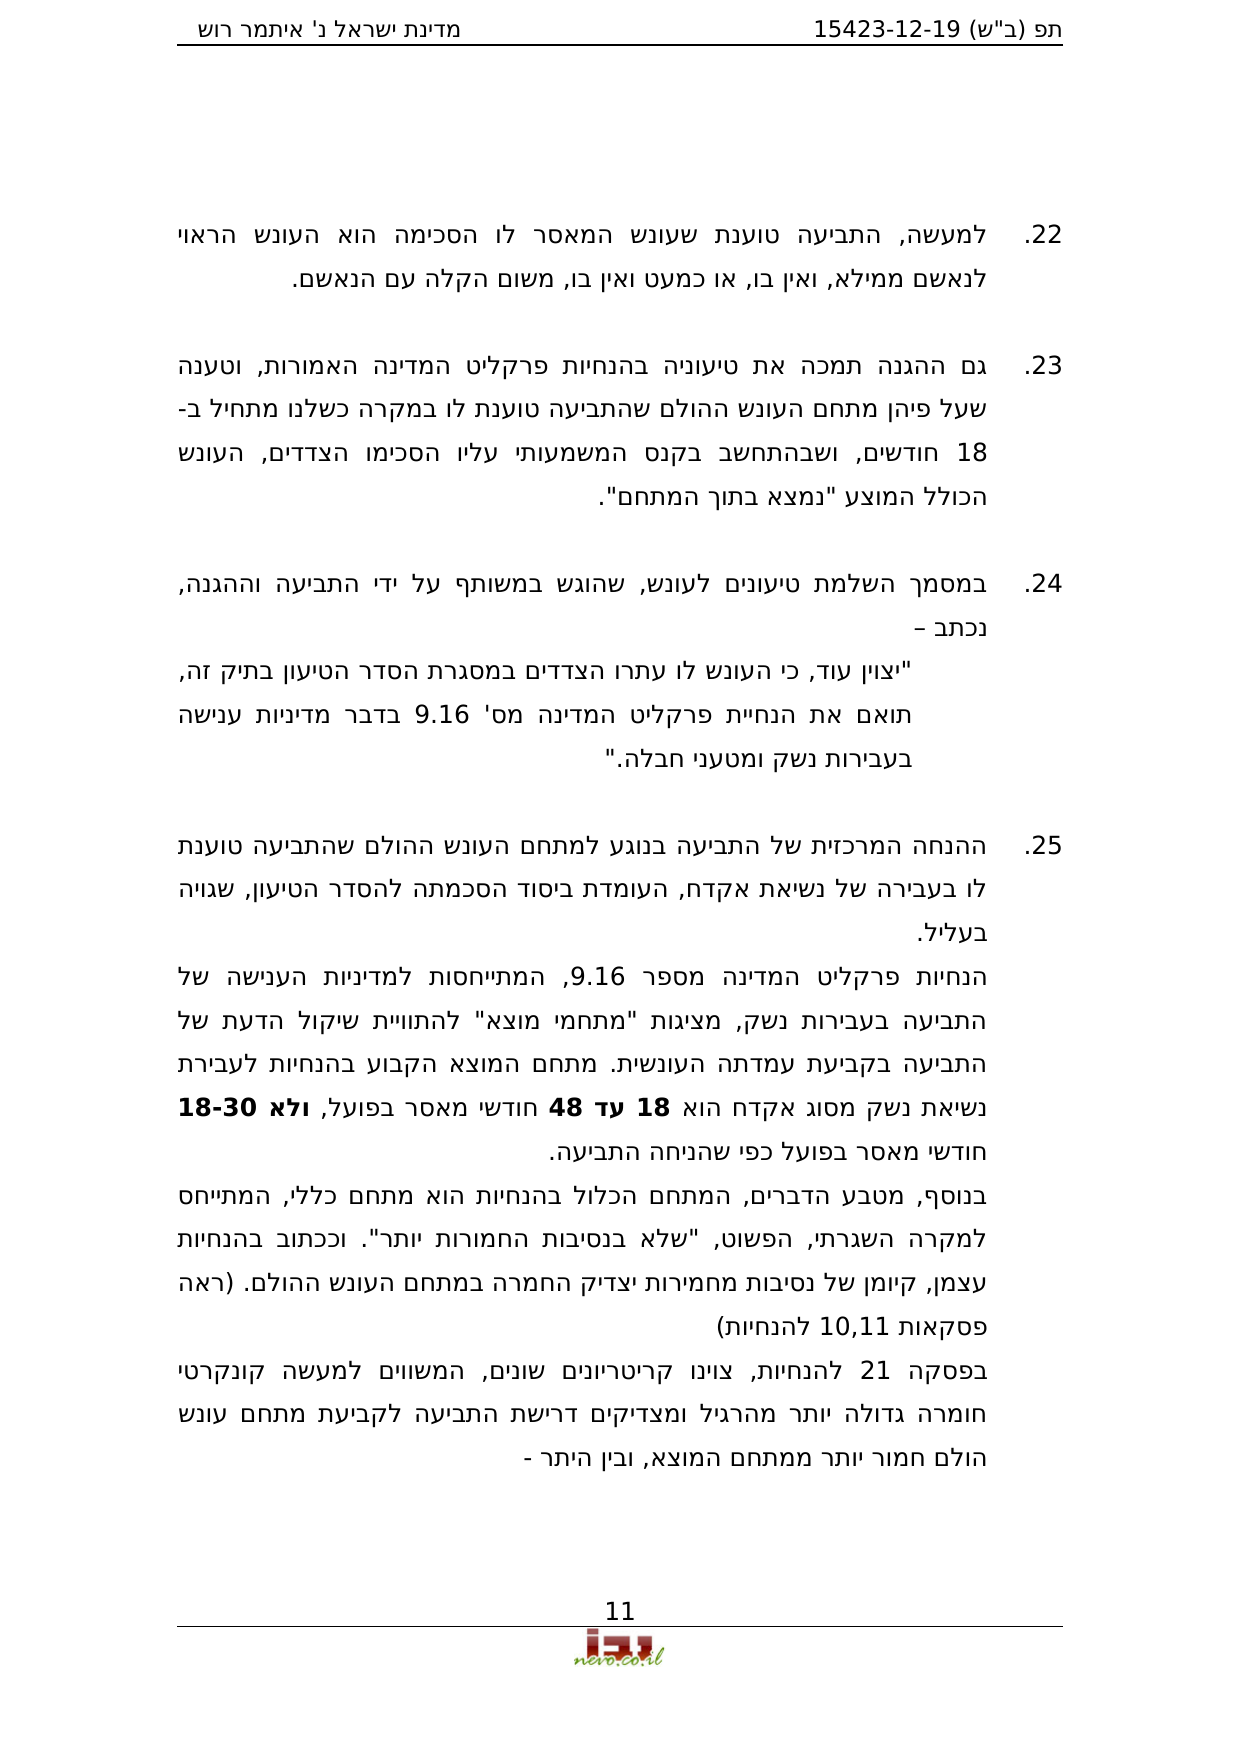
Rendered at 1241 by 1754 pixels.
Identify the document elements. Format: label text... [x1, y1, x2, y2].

text בפסקה 21 להנחיות, צוינו קריטריונים שונים, המשווים למעשה קונקרטי חומרה גדולה יותר מהרגיל ומצדיקים דרישת התביעה לקביעת מתחם עונש הולם חמור יותר ממתחם המוצא, ובין היתר - [177, 1356, 988, 1473]
text 23. גם ההגנה תמכה את טיעוניה בהנחיות פרקליט המדינה האמורות, וטענה שעל פיהן מתחם העונש ההולם שהתביעה טוענת לו במקרה כשלנו מתחיל ב- 18 חודשים, ושבהתחשב בקנס המשמעותי עליו הסכימו הצדדים, העונש הכולל המוצע "נמצא בתוך המתחם". [177, 351, 1063, 511]
text 25. ההנחה המרכזית של התביעה בנוגע למתחם העונש ההולם שהתביעה טוענת לו בעבירה של נשיאת אקדח, העומדת ביסוד הסכמתה להסדר הטיעון, שגויה בעליל. [177, 831, 1063, 948]
picture [574, 1628, 666, 1667]
text "יצוין עוד, כי העונש לו עתרו הצדדים במסגרת הסדר הטיעון בתיק זה, תואם את הנחיית פרקליט המדינה מס' 9.16 בדבר מדיניות ענישה בעבירות נשק ומטעני חבלה." [177, 657, 913, 773]
text הנחיות פרקליט המדינה מספר 9.16, המתייחסות למדיניות הענישה של התביעה בעבירות נשק, מציגות "מתחמי מוצא" להתוויית שיקול הדעת של התביעה בקביעת עמדתה העונשית. מתחם המוצא הקבוע בהנחיות לעבירת נשיאת נשק מסוג אקדח הוא 18 עד 48 חודשי מאסר בפועל, ולא 18-30 חודשי מאסר בפועל כפי שהניחה התביעה. [177, 962, 1063, 1166]
text בנוסף, מטבע הדברים, המתחם הכלול בהנחיות הוא מתחם כללי, המתייחס למקרה השגרתי, הפשוט, "שלא בנסיבות החמורות יותר". וככתוב בהנחיות עצמן, קיומן של נסיבות מחמירות יצדיק החמרה במתחם העונש ההולם. (ראה פסקאות 10,11 להנחיות) [177, 1181, 988, 1341]
text 22. למעשה, התביעה טוענת שעונש המאסר לו הסכימה הוא העונש הראוי לנאשם ממילא, ואין בו, או כמעט ואין בו, משום הקלה עם הנאשם. [177, 220, 1063, 293]
text 24. במסמך השלמת טיעונים לעונש, שהוגש במשותף על ידי התביעה וההגנה, נכתב – [177, 569, 1063, 642]
